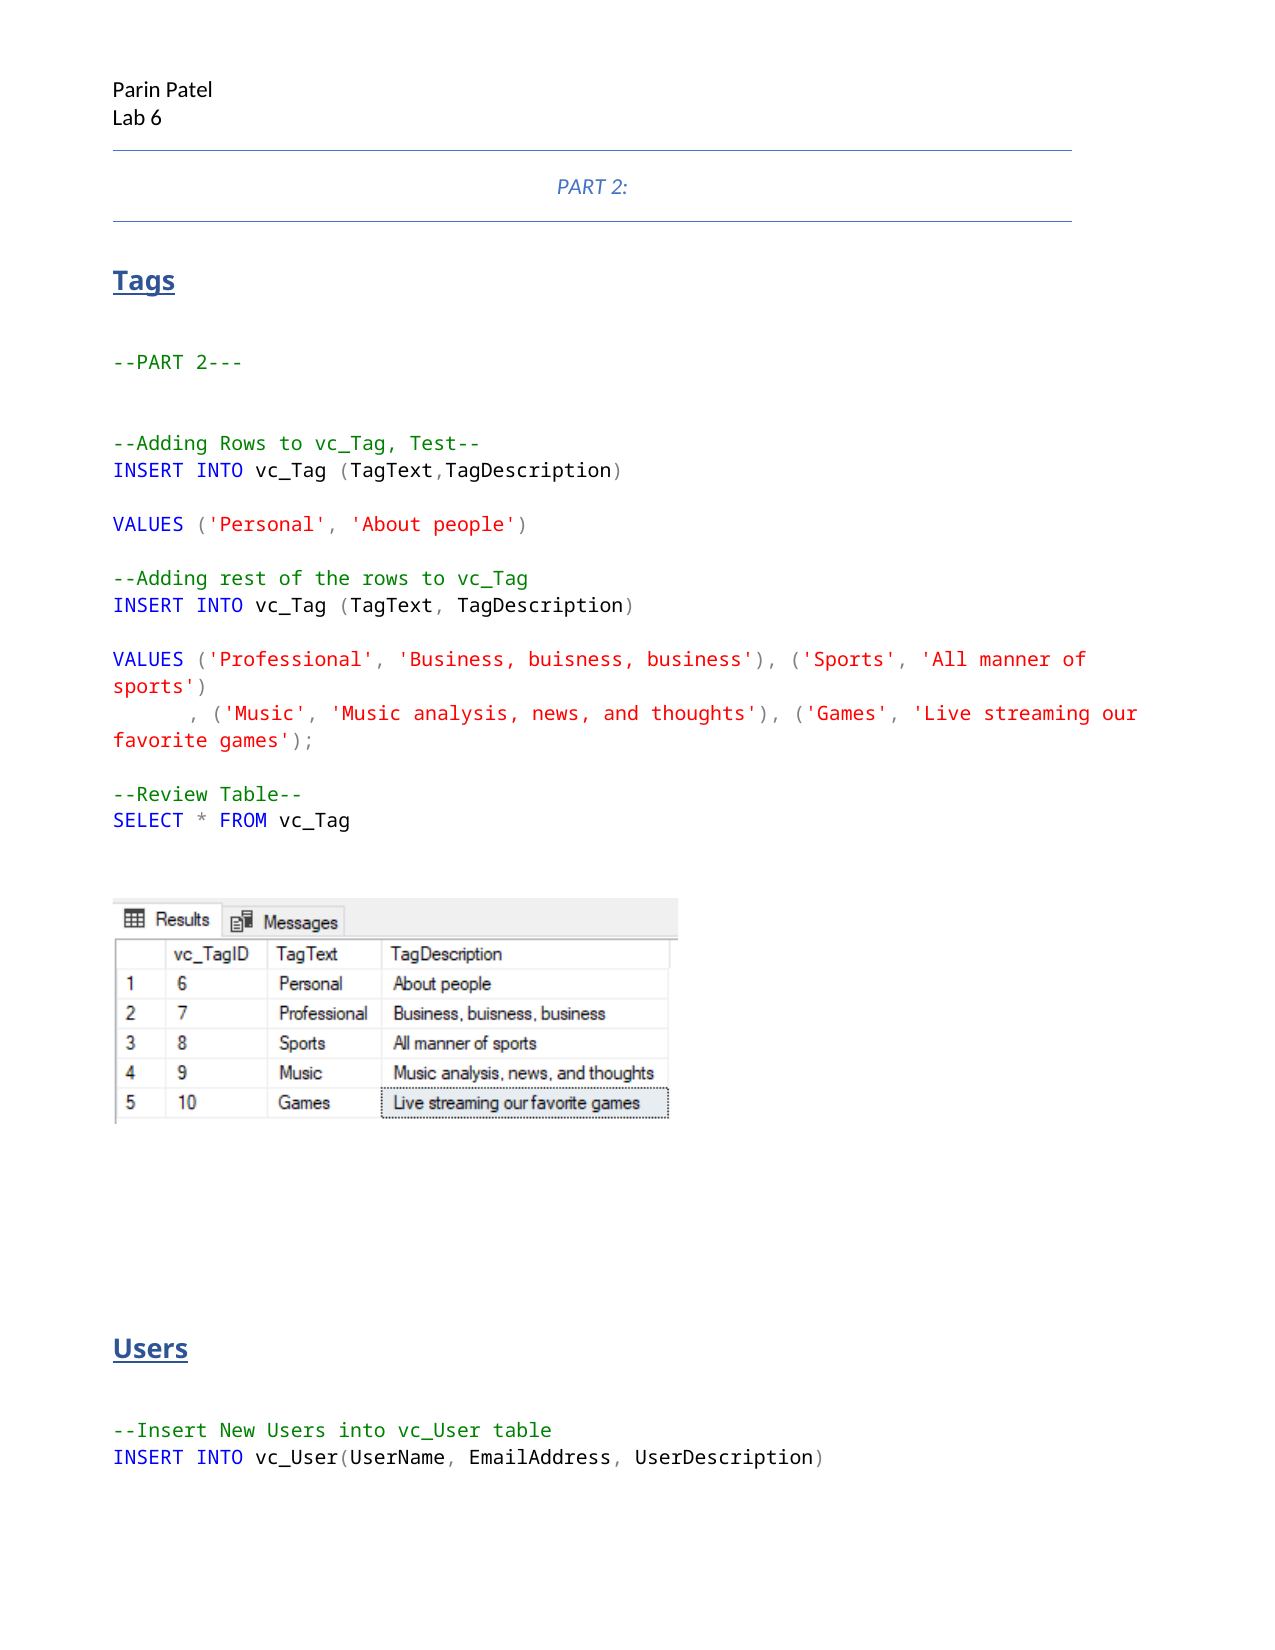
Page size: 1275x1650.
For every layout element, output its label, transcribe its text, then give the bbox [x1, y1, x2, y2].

text --Adding Rows to vc_Tag, Test-- [112, 429, 1162, 456]
text PART 2: [112, 151, 1072, 222]
text INSERT INTO vc_Tag (TagText, TagDescription) [112, 591, 1162, 618]
picture [112, 898, 679, 1124]
text INSERT INTO vc_User(UserName, EmailAddress, UserDescription) [112, 1443, 1162, 1470]
text --Review Table-- [112, 780, 1162, 807]
text --Insert New Users into vc_User table [112, 1416, 1162, 1443]
text SELECT * FROM vc_Tag [112, 807, 1162, 834]
text INSERT INTO vc_Tag (TagText,TagDescription) [112, 456, 1162, 483]
text , ('Music', 'Music analysis, news, and thoughts'), ('Games', 'Live streaming our favorite games'); [112, 699, 1162, 753]
text --Adding rest of the rows to vc_Tag [112, 564, 1162, 591]
text --PART 2--- [112, 348, 1162, 375]
text VALUES ('Personal', 'About people') [112, 510, 1162, 537]
text VALUES ('Professional', 'Business, buisness, business'), ('Sports', 'All manner of sports') [112, 645, 1162, 699]
subtitle Users [112, 1329, 1162, 1366]
subtitle Tags [112, 261, 1162, 298]
